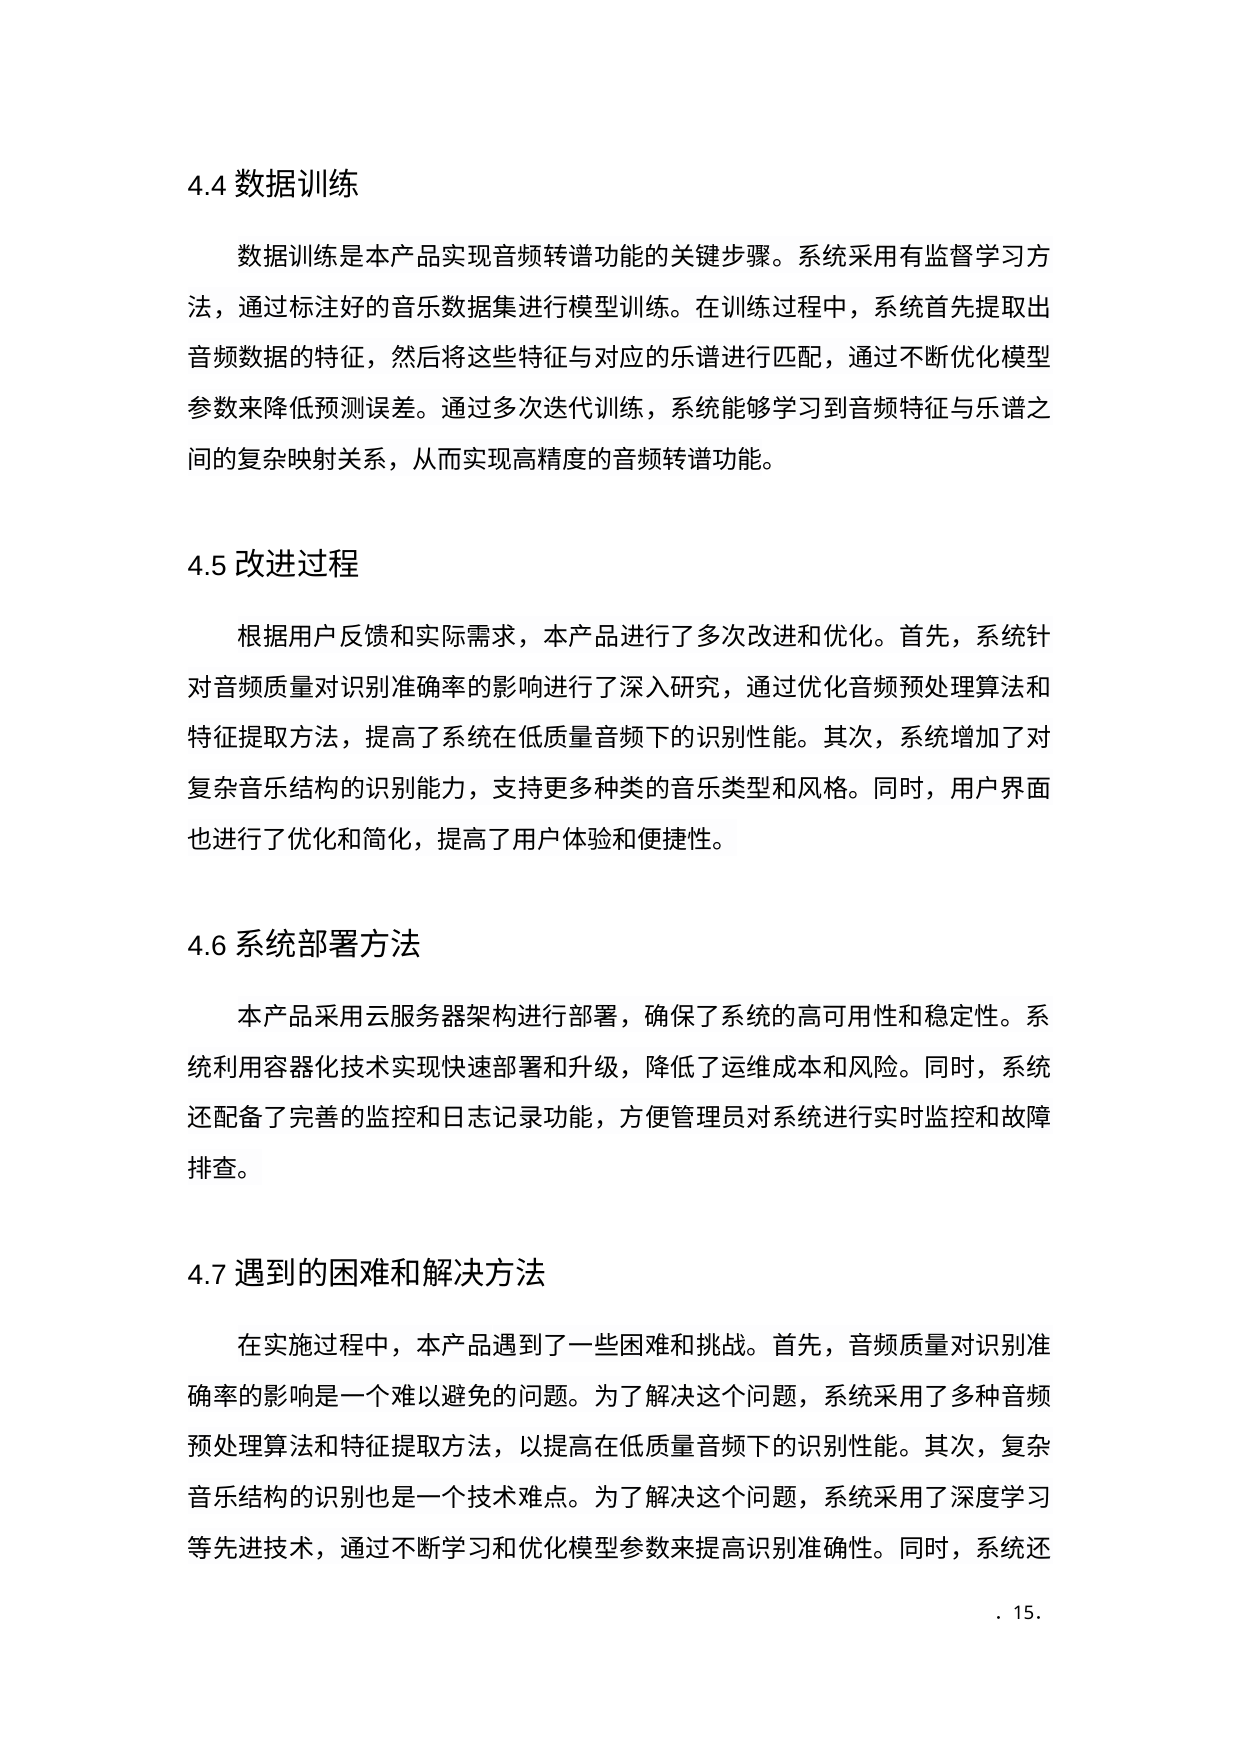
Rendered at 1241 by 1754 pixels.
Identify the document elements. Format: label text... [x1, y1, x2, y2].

text 本产品采用云服务器架构进行部署，确保了系统的高可用性和稳定性。系统利用容器化技术实现快速部署和升级，降低了运维成本和风险。同时，系统还配备了完善的监控和日志记录功能，方便管理员对系统进行实时监控和故障排查。 [187, 996, 1053, 1185]
subtitle 改进过程 [187, 539, 1053, 584]
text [187, 1325, 1053, 1564]
subtitle 遇到的困难和解决方法 [187, 1248, 1053, 1293]
subtitle 系统部署方法 [187, 919, 1053, 964]
text 根据用户反馈和实际需求，本产品进行了多次改进和优化。首先，系统针对音频质量对识别准确率的影响进行了深入研究，通过优化音频预处理算法和特征提取方法，提高了系统在低质量音频下的识别性能。其次，系统增加了对复杂音乐结构的识别能力，支持更多种类的音乐类型和风格。同时，用户界面也进行了优化和简化，提高了用户体验和便捷性。 [187, 616, 1053, 856]
subtitle 数据训练 [187, 159, 1053, 204]
text 数据训练是本产品实现音频转谱功能的关键步骤。系统采用有监督学习方法，通过标注好的音乐数据集进行模型训练。在训练过程中，系统首先提取出音频数据的特征，然后将这些特征与对应的乐谱进行匹配，通过不断优化模型参数来降低预测误差。通过多次迭代训练，系统能够学习到音频特征与乐谱之间的复杂映射关系，从而实现高精度的音频转谱功能。 [187, 236, 1053, 476]
